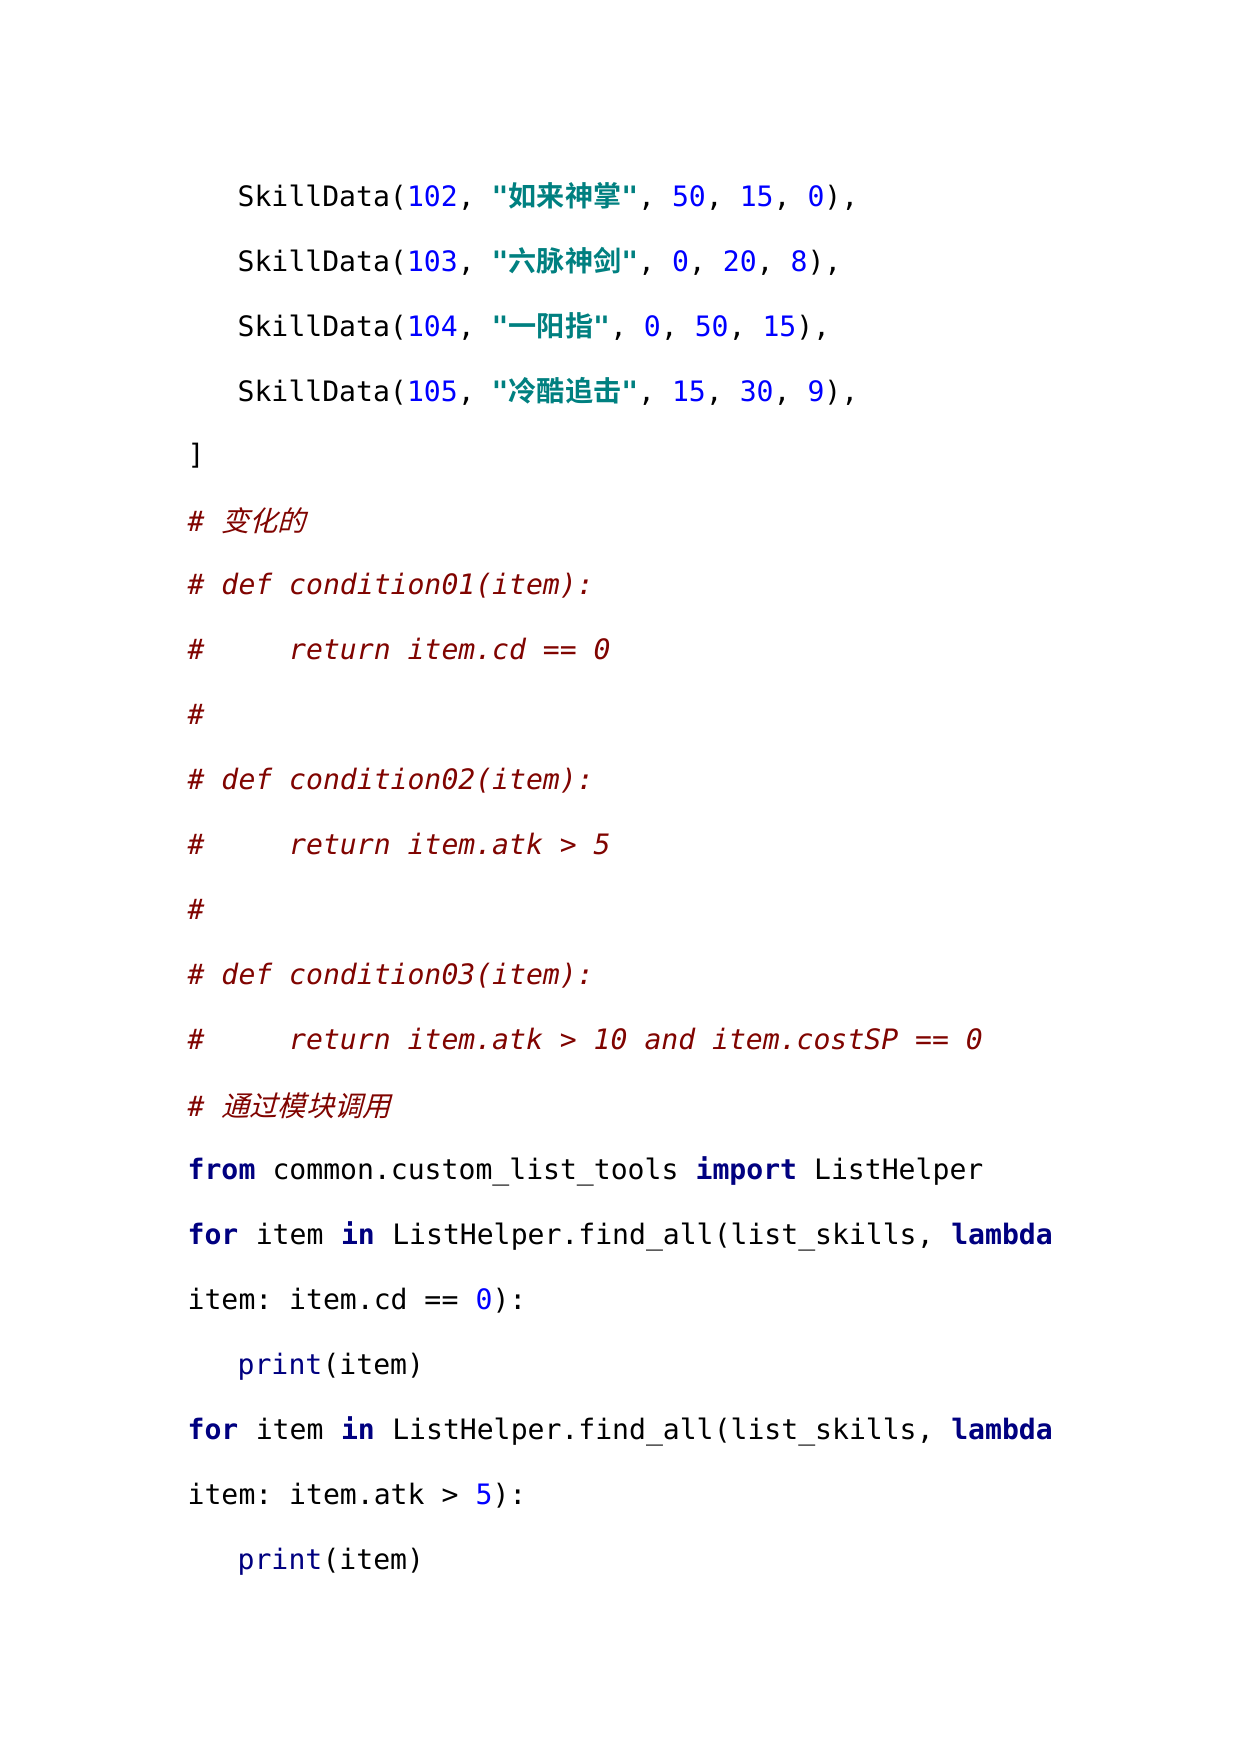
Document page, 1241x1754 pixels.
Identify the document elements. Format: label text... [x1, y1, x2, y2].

text for item in ListHelper.find_all(list_skills, lambda item: item.cd == 0): [187, 1202, 1053, 1332]
text # def condition01(item): [187, 552, 1053, 617]
text from common.custom_list_tools import ListHelper [187, 1137, 1053, 1202]
text # return item.atk > 5 [187, 812, 1053, 877]
text SkillData(102, "如来神掌", 50, 15, 0), [187, 162, 1053, 227]
text # return item.cd == 0 [187, 617, 1053, 682]
text for item in ListHelper.find_all(list_skills, lambda item: item.atk > 5): [187, 1397, 1053, 1527]
text print(item) [187, 1332, 1053, 1397]
text # 变化的 [187, 487, 1053, 552]
text # [187, 682, 1053, 747]
text # def condition03(item): [187, 942, 1053, 1007]
text SkillData(103, "六脉神剑", 0, 20, 8), [187, 227, 1053, 292]
text # return item.atk > 10 and item.costSP == 0 [187, 1007, 1053, 1072]
text SkillData(104, "一阳指", 0, 50, 15), [187, 292, 1053, 357]
text # def condition02(item): [187, 747, 1053, 812]
text ] [187, 422, 1053, 487]
text # [187, 877, 1053, 942]
text print(item) [187, 1527, 1053, 1592]
text # 通过模块调用 [187, 1072, 1053, 1137]
text SkillData(105, "冷酷追击", 15, 30, 9), [187, 357, 1053, 422]
